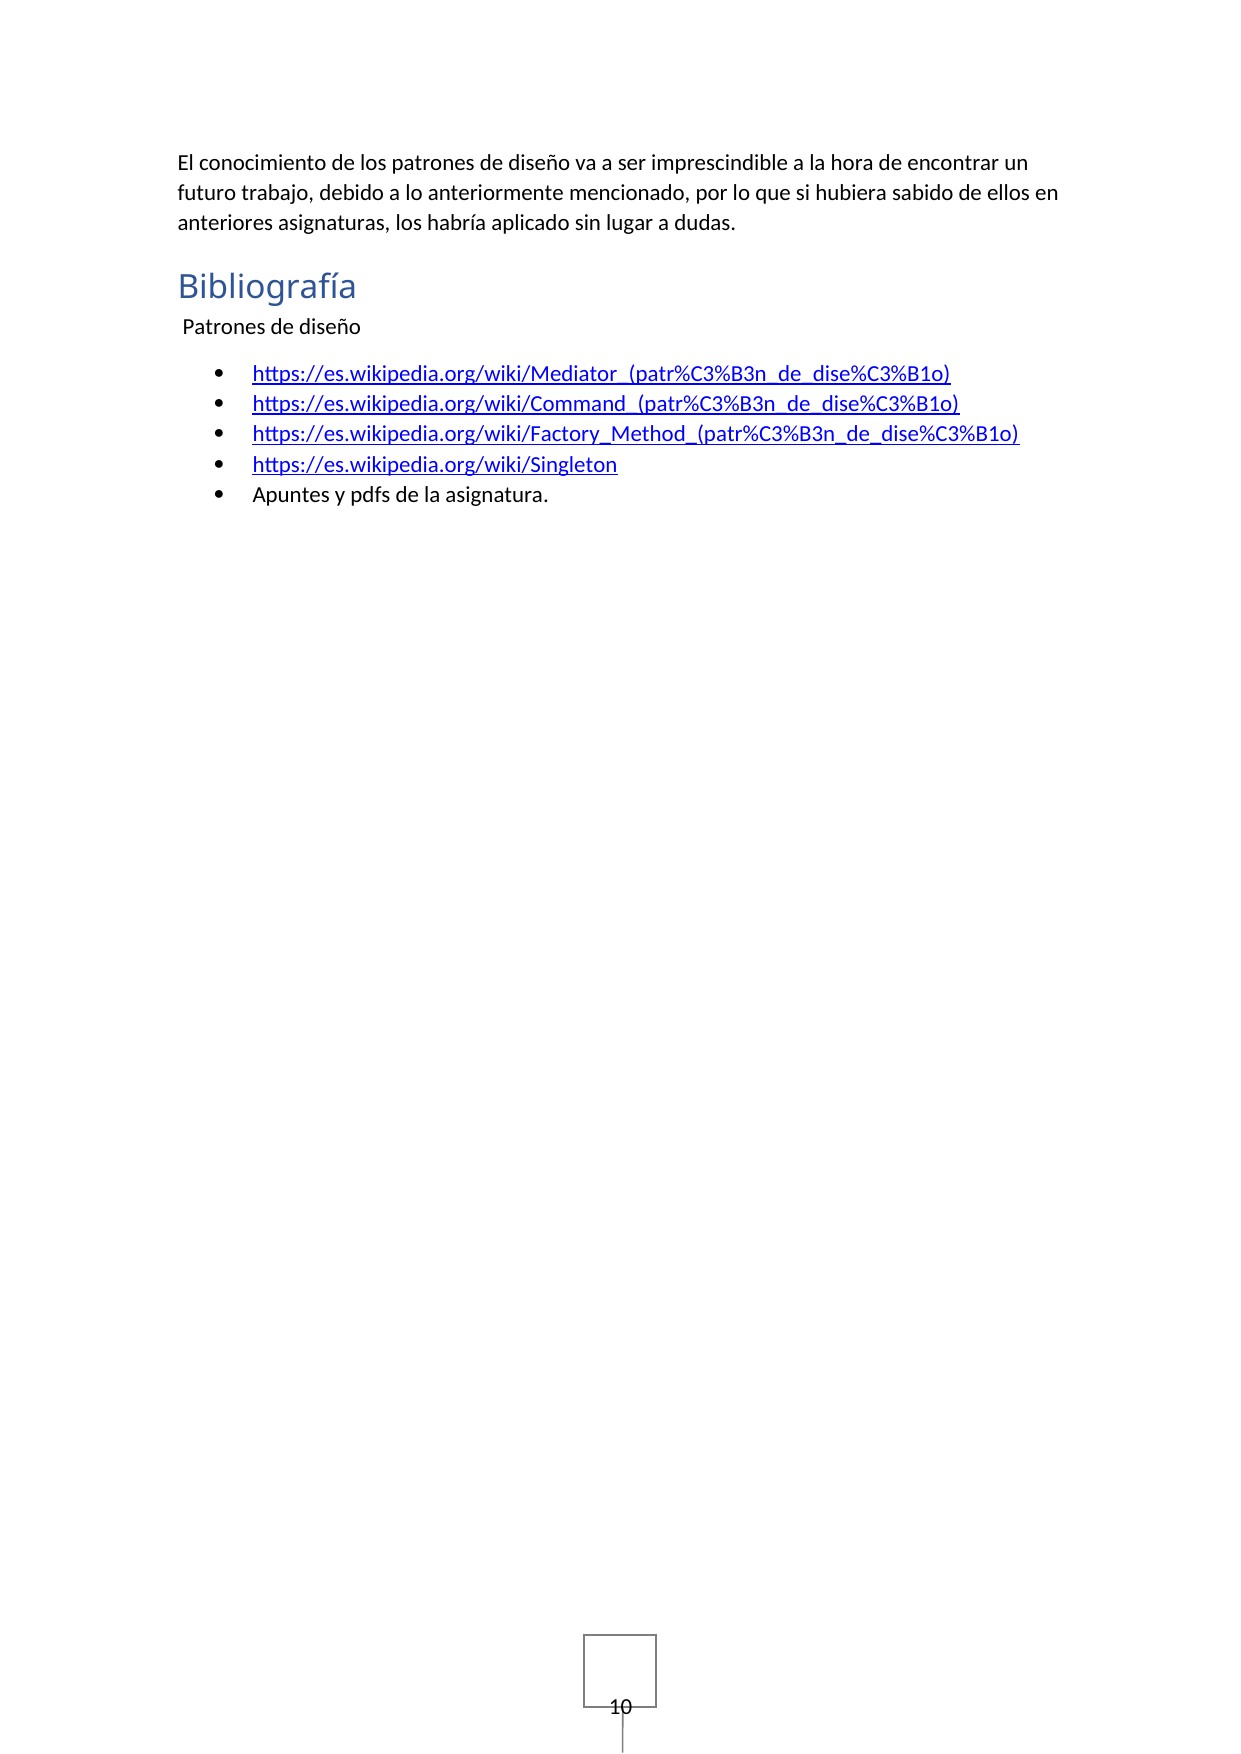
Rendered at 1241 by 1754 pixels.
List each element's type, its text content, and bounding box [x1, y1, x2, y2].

subtitle Bibliografía [177, 263, 1063, 309]
text El conocimiento de los patrones de diseño va a ser imprescindible a la hora de encontrar un futuro trabajo, debido a lo anteriormente mencionado, por lo que si hubiera sabido de ellos en anteriores asignaturas, los habría aplicado sin lugar a dudas. [177, 148, 1063, 236]
text Patrones de diseño [177, 312, 1063, 340]
list https://es.wikipedia.org/wiki/Command_(patr%C3%B3n_de_dise%C3%B1o) [215, 389, 1063, 417]
list https://es.wikipedia.org/wiki/Singleton [215, 450, 1063, 478]
list https://es.wikipedia.org/wiki/Mediator_(patr%C3%B3n_de_dise%C3%B1o) [215, 359, 1063, 387]
list https://es.wikipedia.org/wiki/Factory_Method_(patr%C3%B3n_de_dise%C3%B1o) [215, 419, 1063, 447]
list Apuntes y pdfs de la asignatura. [215, 480, 1063, 508]
